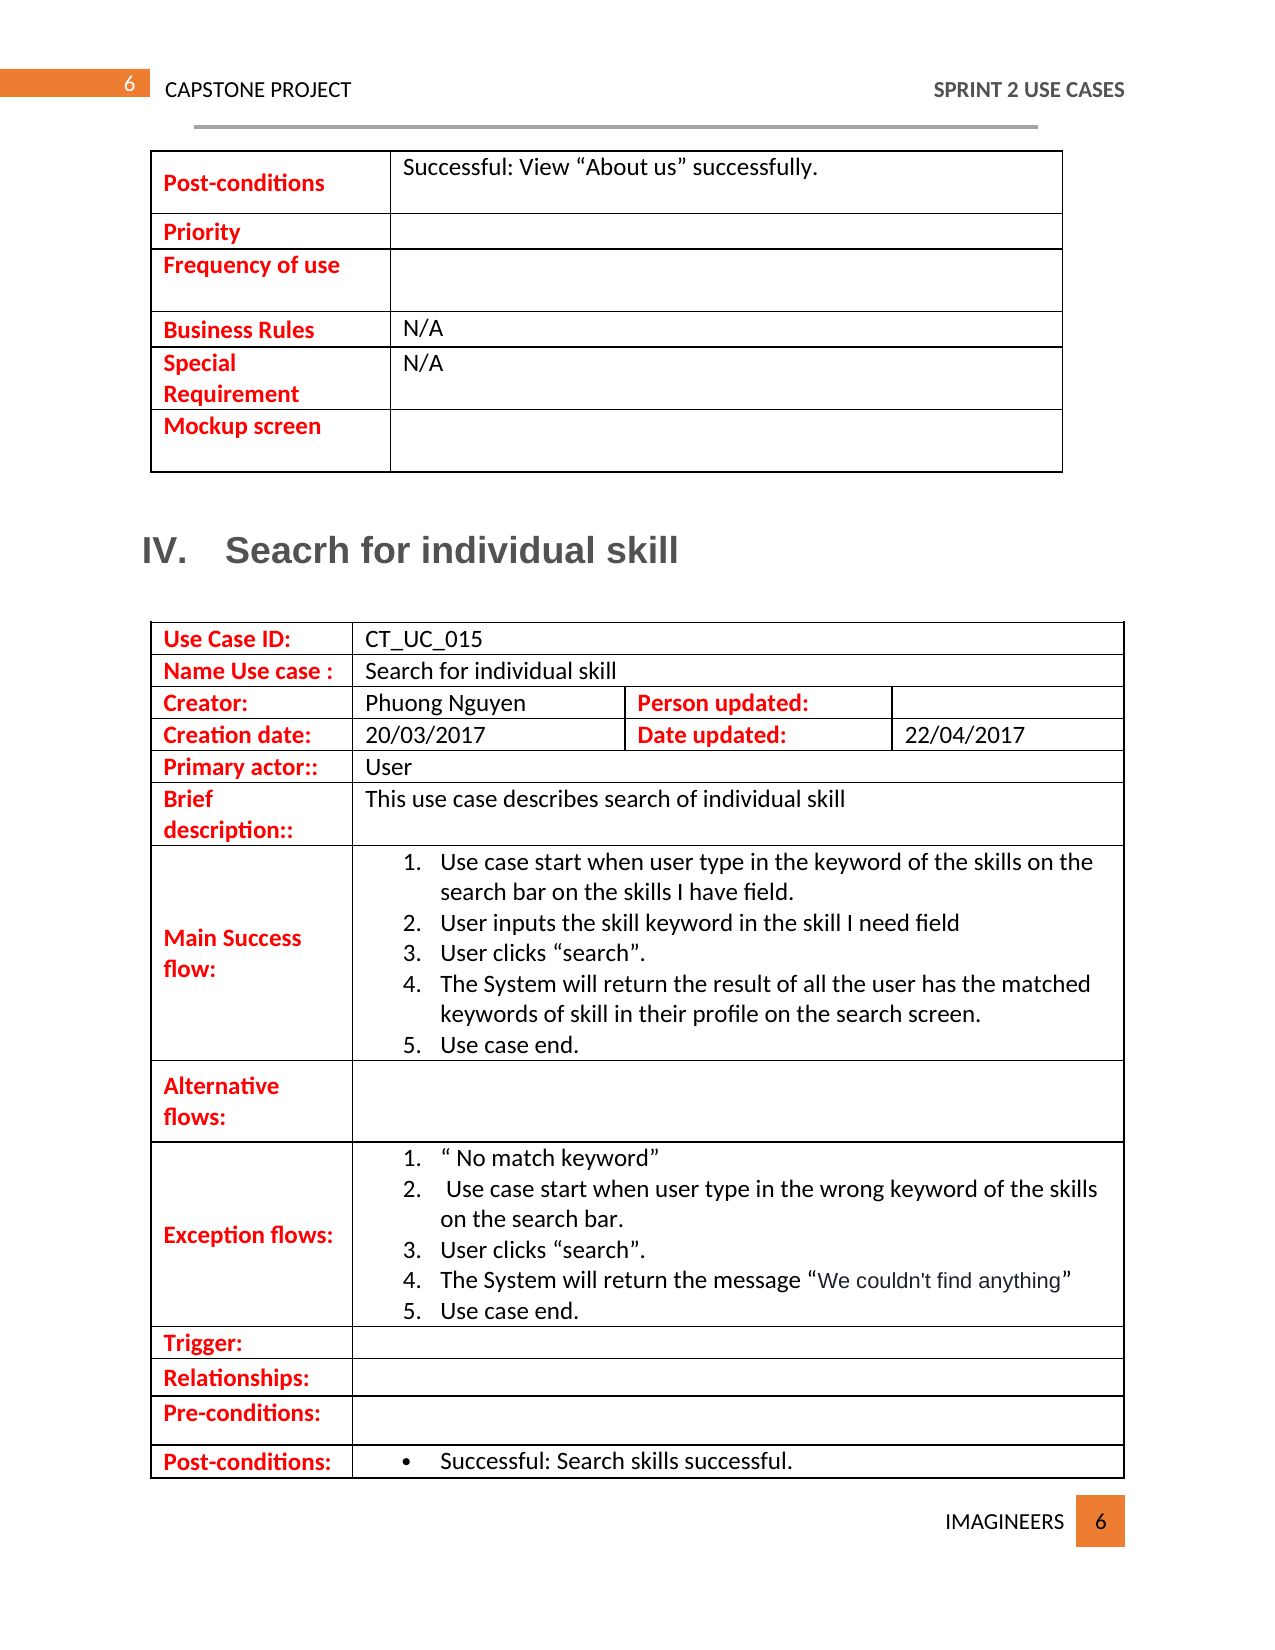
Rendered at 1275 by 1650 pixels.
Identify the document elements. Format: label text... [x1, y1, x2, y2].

table_cell [391, 214, 1062, 248]
table_cell N/A [391, 348, 1062, 409]
table_cell N/A [391, 312, 1062, 346]
table_cell Person updated: [626, 687, 891, 718]
table_cell 20/03/2017 [353, 719, 624, 750]
table_cell Mockup screen [152, 410, 390, 471]
table_cell Creation date: [152, 719, 352, 750]
table_cell 22/04/2017 [893, 719, 1123, 750]
table_cell [391, 410, 1062, 471]
table_cell Name Use case : [152, 655, 352, 686]
table_cell [353, 1359, 1123, 1395]
table_cell Special Requirement [152, 348, 390, 409]
table_cell “ No match keyword” Use case start when user type in the wrong keyword of the skills on the search bar. User clicks “search”. The System will return the message “We couldn't find anything” Use case end. [353, 1143, 1123, 1326]
table_cell Brief description:: [152, 783, 352, 844]
table_cell Post-conditions [152, 152, 390, 213]
table_cell [391, 250, 1062, 311]
table_cell Main Success flow: [152, 846, 352, 1060]
table_cell Successful: View “About us” successfully. [391, 152, 1062, 213]
table_cell This use case describes search of individual skill [353, 783, 1123, 844]
table_cell Frequency of use [152, 250, 390, 311]
table_cell Phuong Nguyen [353, 687, 624, 718]
table_cell Post-conditions: [152, 1446, 352, 1477]
table_cell Business Rules [152, 312, 390, 346]
table_cell User [353, 751, 1123, 782]
table_cell [353, 1061, 1123, 1141]
table_cell Trigger: [152, 1327, 352, 1358]
table_cell Primary actor:: [152, 751, 352, 782]
table_cell [353, 1327, 1123, 1358]
table_cell Priority [152, 214, 390, 248]
table_cell Use case start when user type in the keyword of the skills on the search bar on the skills I have field. User inputs the skill keyword in the skill I need field User clicks “search”. The System will return the result of all the user has the matched keywords of skill in their profile on the search screen. Use case end. [353, 846, 1123, 1060]
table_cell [353, 1446, 1123, 1477]
table_header Use Case ID: [152, 623, 352, 653]
table_cell Exception flows: [152, 1143, 352, 1326]
table_cell Date updated: [626, 719, 891, 750]
table_cell Pre-conditions: [152, 1397, 352, 1444]
table_cell Creator: [152, 687, 352, 718]
table_header CT_UC_015 [353, 623, 1123, 653]
subtitle Seacrh for individual skill [187, 528, 1125, 571]
table_cell Alternative flows: [152, 1061, 352, 1141]
table_cell Relationships: [152, 1359, 352, 1395]
table_cell [893, 687, 1123, 718]
table_cell [353, 1397, 1123, 1444]
table_cell Search for individual skill [353, 655, 1123, 686]
